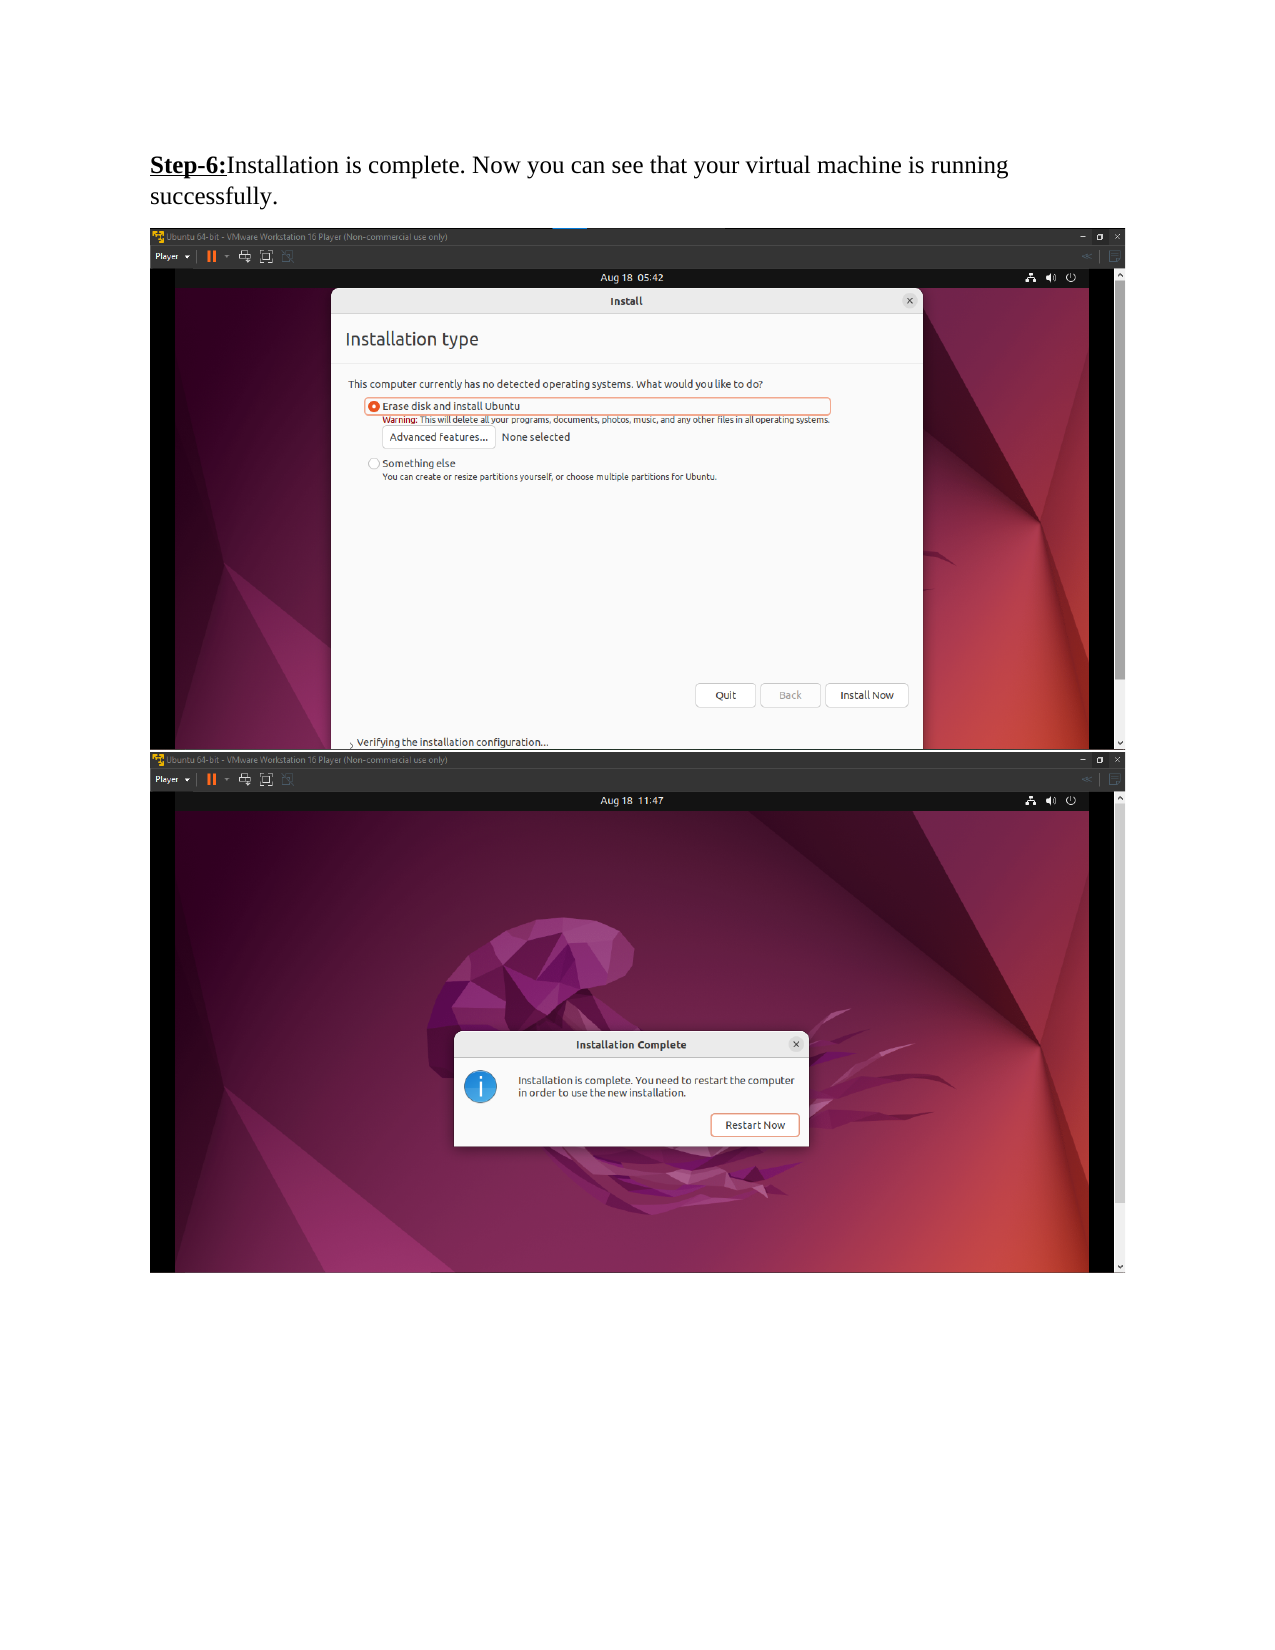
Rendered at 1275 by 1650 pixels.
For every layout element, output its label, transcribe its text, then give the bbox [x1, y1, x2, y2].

picture [150, 752, 1125, 1273]
picture [150, 228, 1125, 750]
text Step-6:Installation is complete. Now you can see that your virtual machine is running successfully. [150, 150, 1125, 210]
